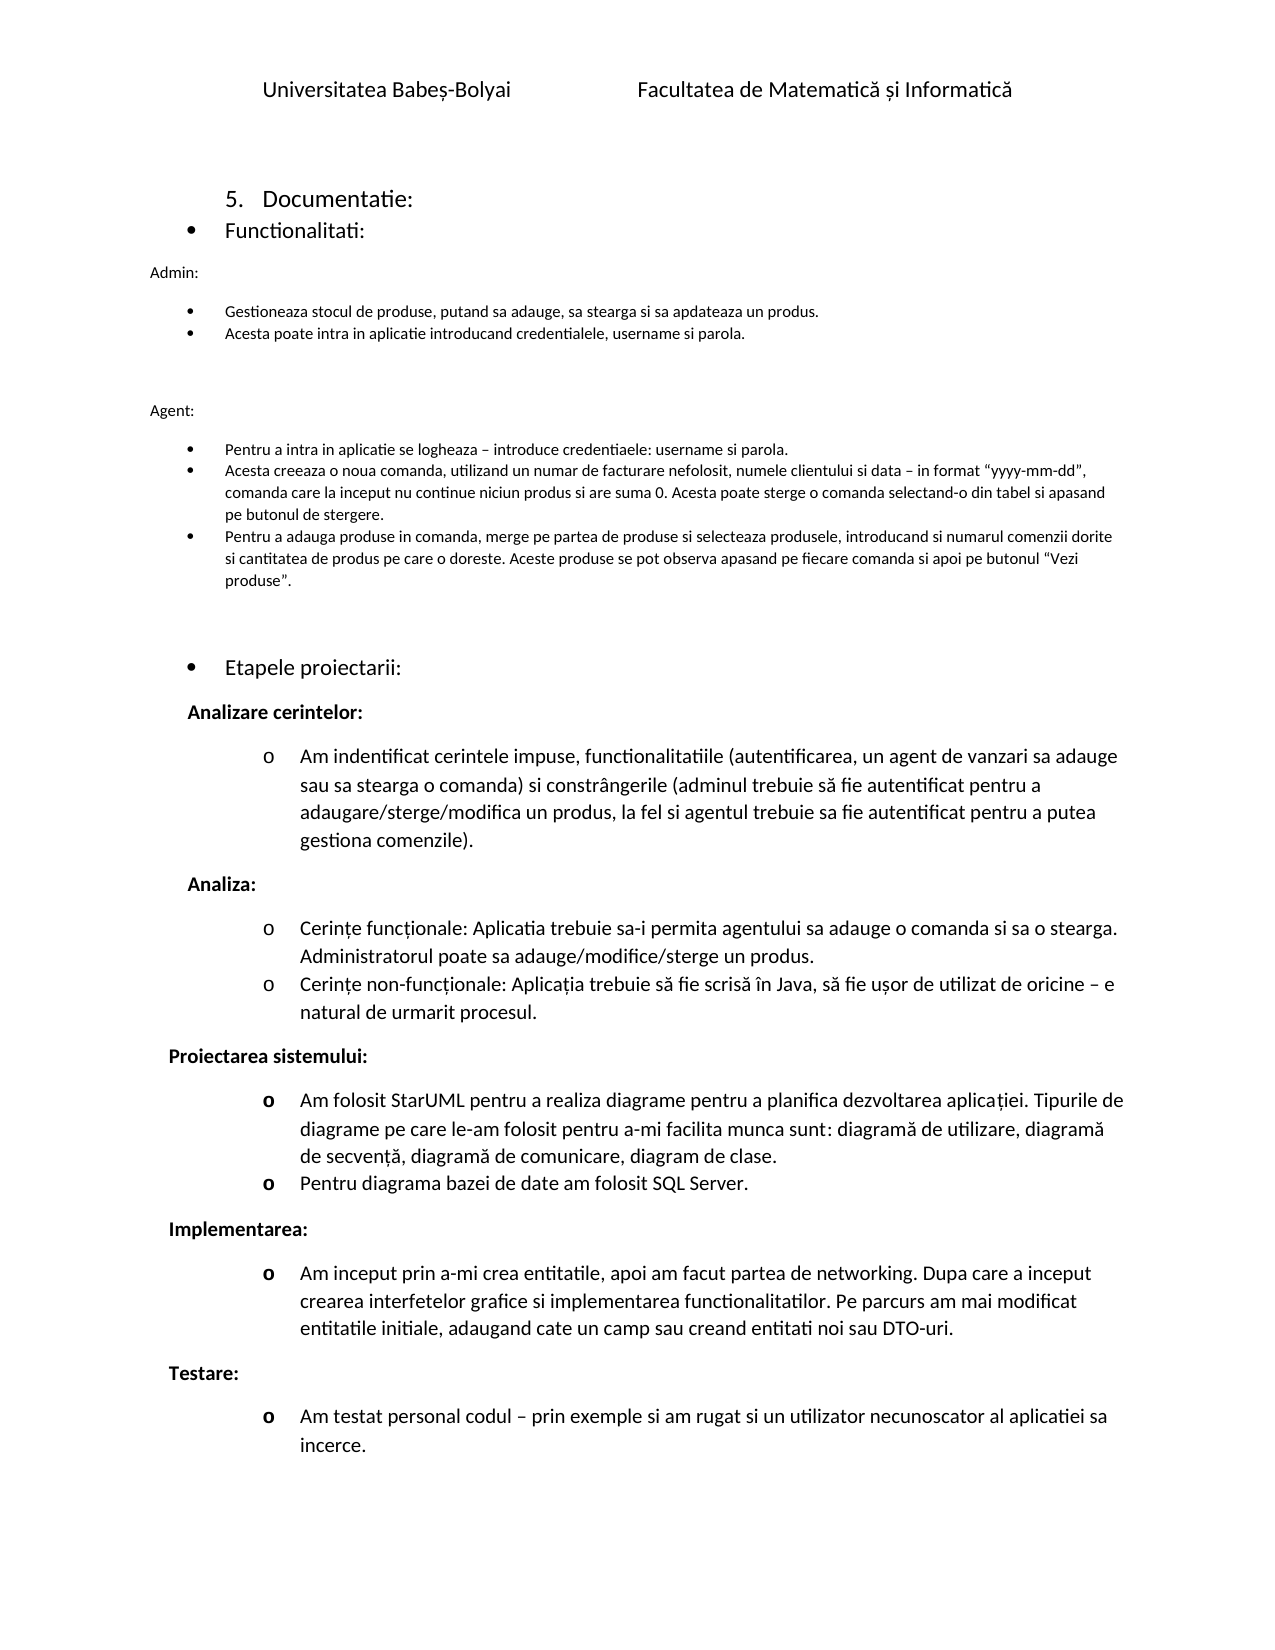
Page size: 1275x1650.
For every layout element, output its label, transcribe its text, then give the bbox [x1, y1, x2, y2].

list Acesta poate intra in aplicatie introducand credentialele, username si parola. [187, 323, 1125, 343]
text Testare: [150, 1360, 1125, 1385]
list Etapele proiectarii: [187, 653, 1125, 681]
list Cerințe non-funcționale: Aplicația trebuie să fie scrisă în Java, să fie ușor de utilizat de oricine – e natural de urmarit procesul. [262, 971, 1125, 1024]
list Pentru a adauga produse in comanda, merge pe partea de produse si selecteaza produsele, introducand si numarul comenzii dorite si cantitatea de produs pe care o doreste. Aceste produse se pot observa apasand pe fiecare comanda si apoi pe butonul “Vezi produse”. [187, 526, 1125, 590]
list Functionalitati: [187, 216, 1125, 244]
list Cerințe funcționale: Aplicatia trebuie sa-i permita agentului sa adauge o comanda si sa o stearga. Administratorul poate sa adauge/modifice/sterge un produs. [262, 915, 1125, 969]
text Proiectarea sistemului: [150, 1043, 1125, 1069]
list Gestioneaza stocul de produse, putand sa adauge, sa stearga si sa apdateaza un produs. [187, 301, 1125, 322]
text Analizare cerintelor: [187, 699, 1125, 725]
list Pentru a intra in aplicatie se logheaza – introduce credentiaele: username si parola. [187, 439, 1125, 459]
text Agent: [150, 400, 1125, 421]
text Admin: [150, 263, 1125, 283]
text Implementarea: [150, 1216, 1125, 1241]
list Am indentificat cerintele impuse, functionalitatiile (autentificarea, un agent de vanzari sa adauge sau sa stearga o comanda) si constrângerile (adminul trebuie să fie autentificat pentru a adaugare/sterge/modifica un produs, la fel si agentul trebuie sa fie autentificat pentru a putea gestiona comenzile). [262, 743, 1125, 852]
list Am folosit StarUML pentru a realiza diagrame pentru a planifica dezvoltarea aplicației. Tipurile de diagrame pe care le-am folosit pentru a-mi facilita munca sunt: diagramă de utilizare, diagramă de secvență, diagramă de comunicare, diagram de clase. [262, 1087, 1125, 1168]
list Am inceput prin a-mi crea entitatile, apoi am facut partea de networking. Dupa care a inceput crearea interfetelor grafice si implementarea functionalitatilor. Pe parcurs am mai modificat entitatile initiale, adaugand cate un camp sau creand entitati noi sau DTO-uri. [262, 1260, 1125, 1341]
list Pentru diagrama bazei de date am folosit SQL Server. [262, 1171, 1125, 1197]
text Analiza: [150, 871, 1125, 896]
list Documentatie: [225, 183, 1125, 213]
list Am testat personal codul – prin exemple si am rugat si un utilizator necunoscator al aplicatiei sa incerce. [262, 1404, 1125, 1458]
list Acesta creeaza o noua comanda, utilizand un numar de facturare nefolosit, numele clientului si data – in format “yyyy-mm-dd”, comanda care la inceput nu continue niciun produs si are suma 0. Acesta poate sterge o comanda selectand-o din tabel si apasand pe butonul de stergere. [187, 461, 1125, 525]
